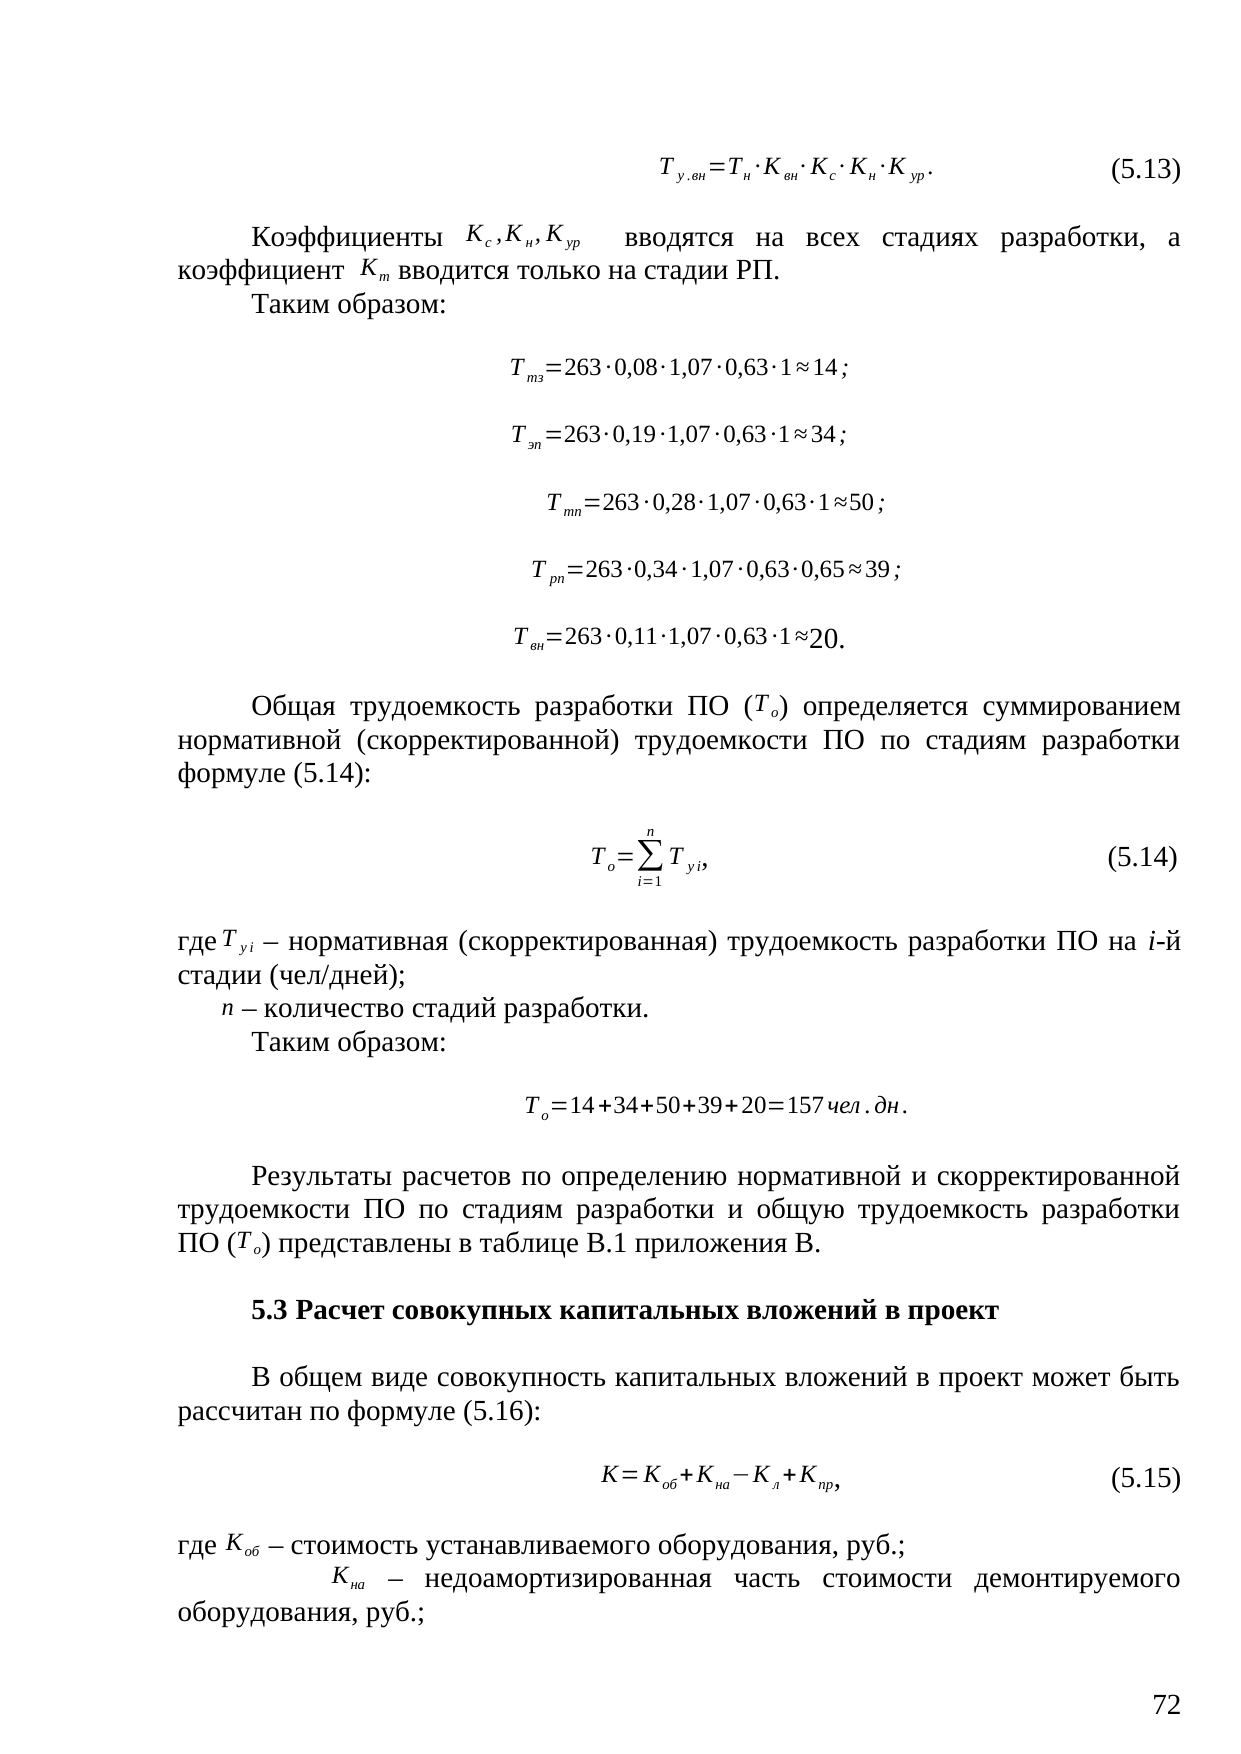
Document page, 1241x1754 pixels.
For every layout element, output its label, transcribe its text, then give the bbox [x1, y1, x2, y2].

text Таким образом: [177, 286, 1181, 319]
text где – нормативная (скорректированная) трудоемкость разработки ПО на i-й стадии (чел/дней); [177, 923, 1181, 990]
text – недоамортизированная часть стоимости демонтируемого оборудования, руб.; [177, 1561, 1181, 1628]
text (5.13) [532, 152, 1181, 185]
text Общая трудоемкость разработки ПО () определяется суммированием нормативной (скорректированной) трудоемкости ПО по стадиям разработки формуле (5.14): [177, 688, 1181, 789]
text Таким образом: [177, 1024, 1181, 1057]
text где – стоимость устанавливаемого оборудования, руб.; [177, 1527, 1181, 1561]
text , (5.14) [591, 822, 1181, 890]
text 20. [177, 621, 1181, 655]
text В общем виде совокупность капитальных вложений в проект может быть рассчитан по формуле (5.16): [177, 1359, 1181, 1426]
text Результаты расчетов по определению нормативной и скорректированной трудоемкости ПО по стадиям разработки и общую трудоемкость разработки ПО () представлены в таблице В.1 приложения В. [177, 1158, 1181, 1259]
text Коэффициенты вводятся на всех стадиях разработки, а коэффициент вводится только на стадии РП. [177, 219, 1181, 286]
subtitle Расчет совокупных капитальных вложений в проект [177, 1292, 1181, 1326]
text – количество стадий разработки. [177, 990, 1181, 1024]
text , (5.15) [177, 1460, 1181, 1493]
